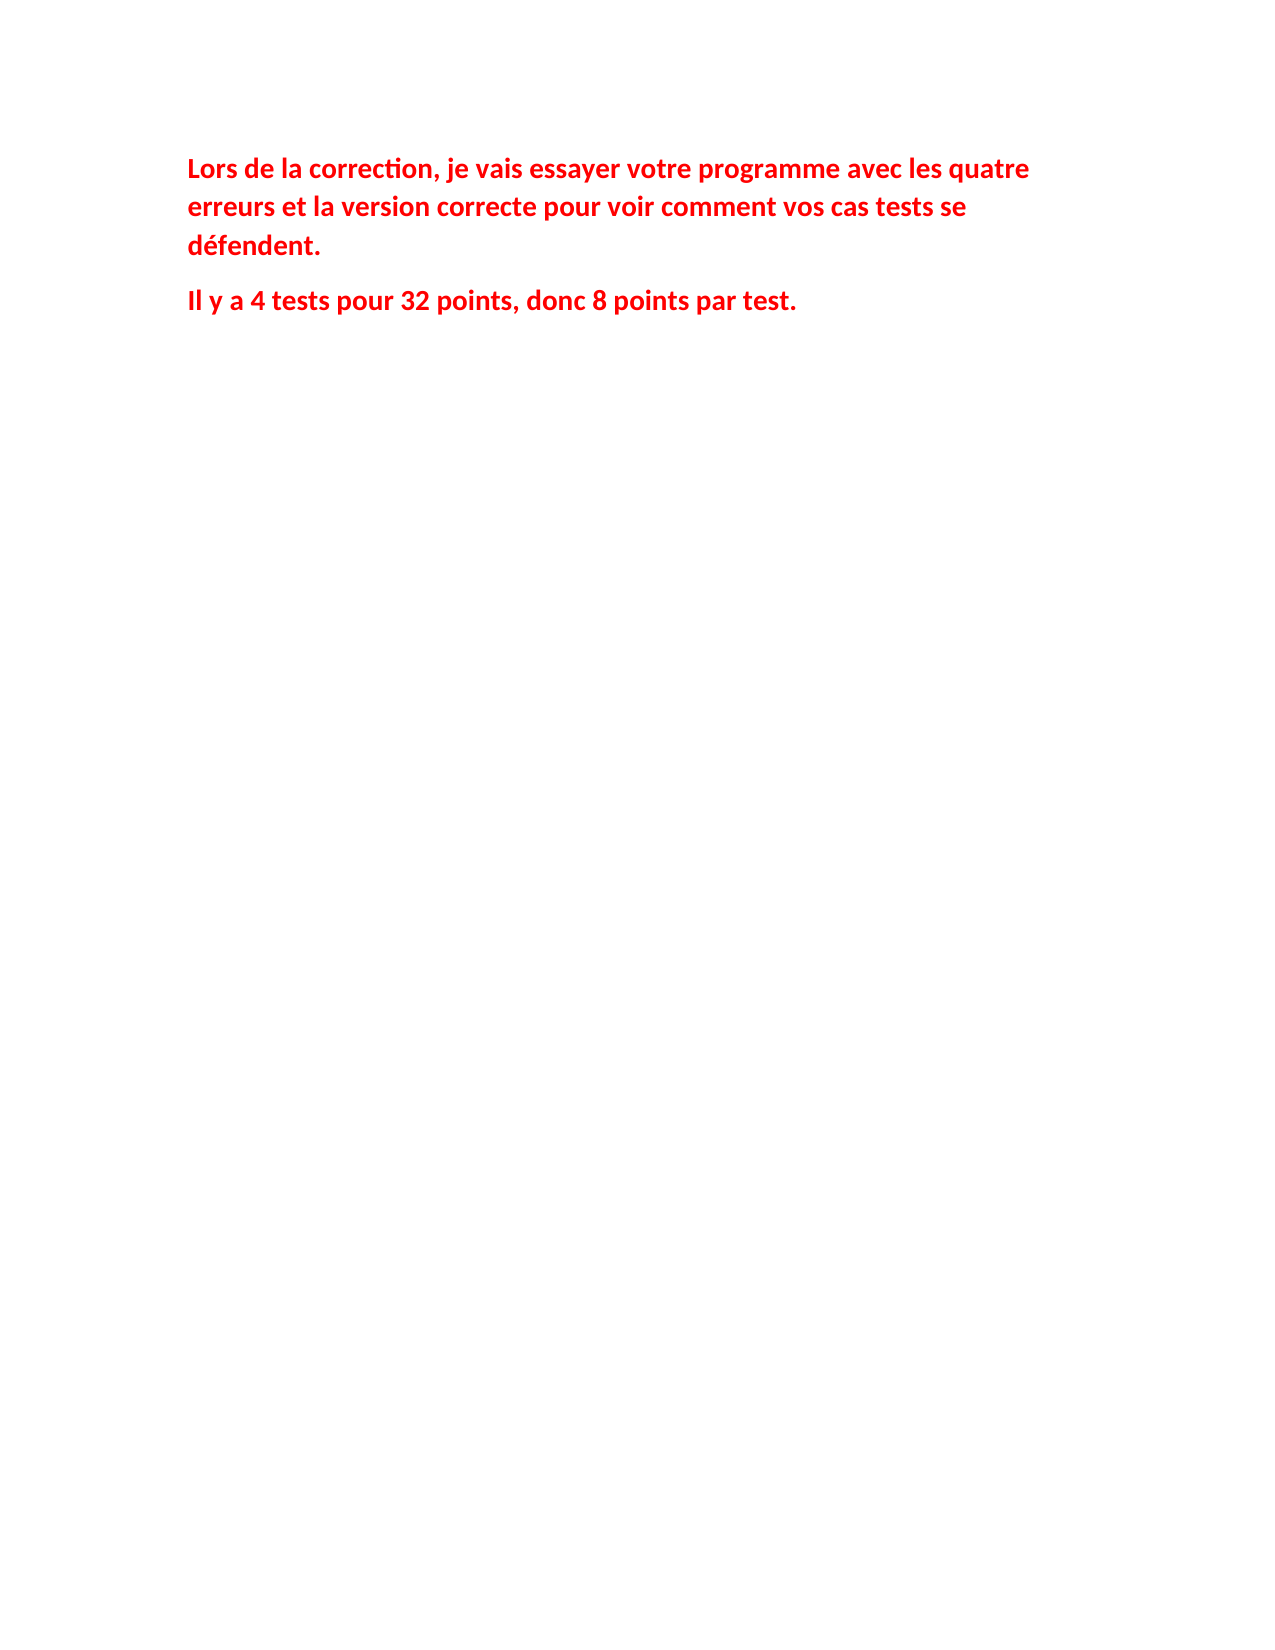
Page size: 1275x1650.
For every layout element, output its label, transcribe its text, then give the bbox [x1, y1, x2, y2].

text Lors de la correction, je vais essayer votre programme avec les quatre erreurs et la version correcte pour voir comment vos cas tests se défendent. [187, 150, 1087, 262]
text Il y a 4 tests pour 32 points, donc 8 points par test. [187, 282, 1087, 318]
